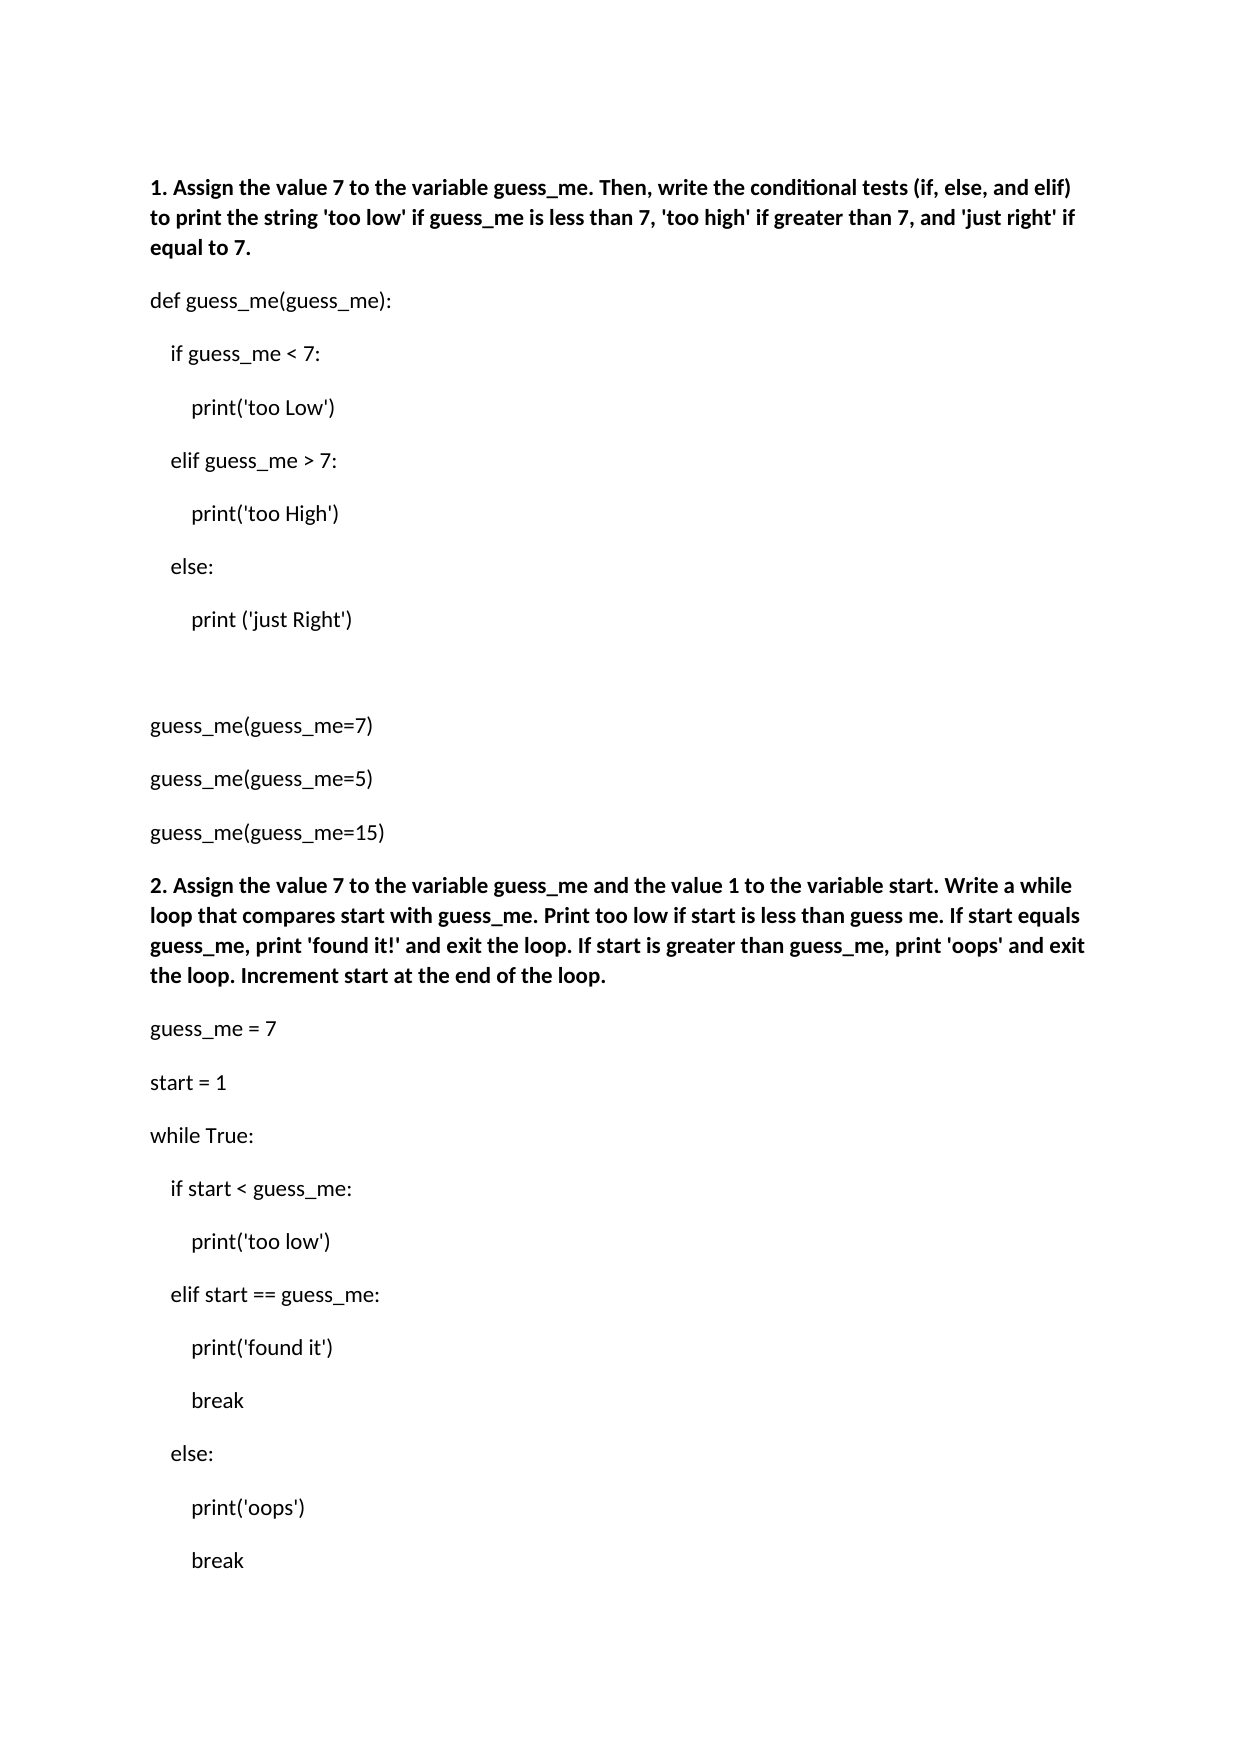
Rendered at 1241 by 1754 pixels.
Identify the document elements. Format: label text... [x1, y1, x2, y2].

text 2. Assign the value 7 to the variable guess_me and the value 1 to the variable start. Write a while loop that compares start with guess_me. Print too low if start is less than guess me. If start equals guess_me, print 'found it!' and exit the loop. If start is greater than guess_me, print 'oops' and exit the loop. Increment start at the end of the loop. [150, 871, 1090, 989]
text print ('just Right') [150, 605, 1090, 633]
text while True: [150, 1121, 1090, 1149]
text guess_me(guess_me=7) [150, 711, 1090, 739]
text print('oops') [150, 1493, 1090, 1521]
text break [150, 1386, 1090, 1414]
text print('too Low') [150, 393, 1090, 421]
text else: [150, 552, 1090, 580]
text if start < guess_me: [150, 1174, 1090, 1202]
text elif start == guess_me: [150, 1280, 1090, 1308]
text start = 1 [150, 1068, 1090, 1096]
text break [150, 1546, 1090, 1574]
text else: [150, 1439, 1090, 1468]
text elif guess_me > 7: [150, 446, 1090, 474]
text if guess_me < 7: [150, 339, 1090, 368]
text 1. Assign the value 7 to the variable guess_me. Then, write the conditional tests (if, else, and elif) to print the string 'too low' if guess_me is less than 7, 'too high' if greater than 7, and 'just right' if equal to 7. [150, 173, 1090, 261]
text print('found it') [150, 1333, 1090, 1361]
text guess_me(guess_me=5) [150, 764, 1090, 793]
text def guess_me(guess_me): [150, 286, 1090, 314]
text guess_me = 7 [150, 1014, 1090, 1043]
text guess_me(guess_me=15) [150, 818, 1090, 846]
text print('too low') [150, 1227, 1090, 1255]
text print('too High') [150, 499, 1090, 527]
